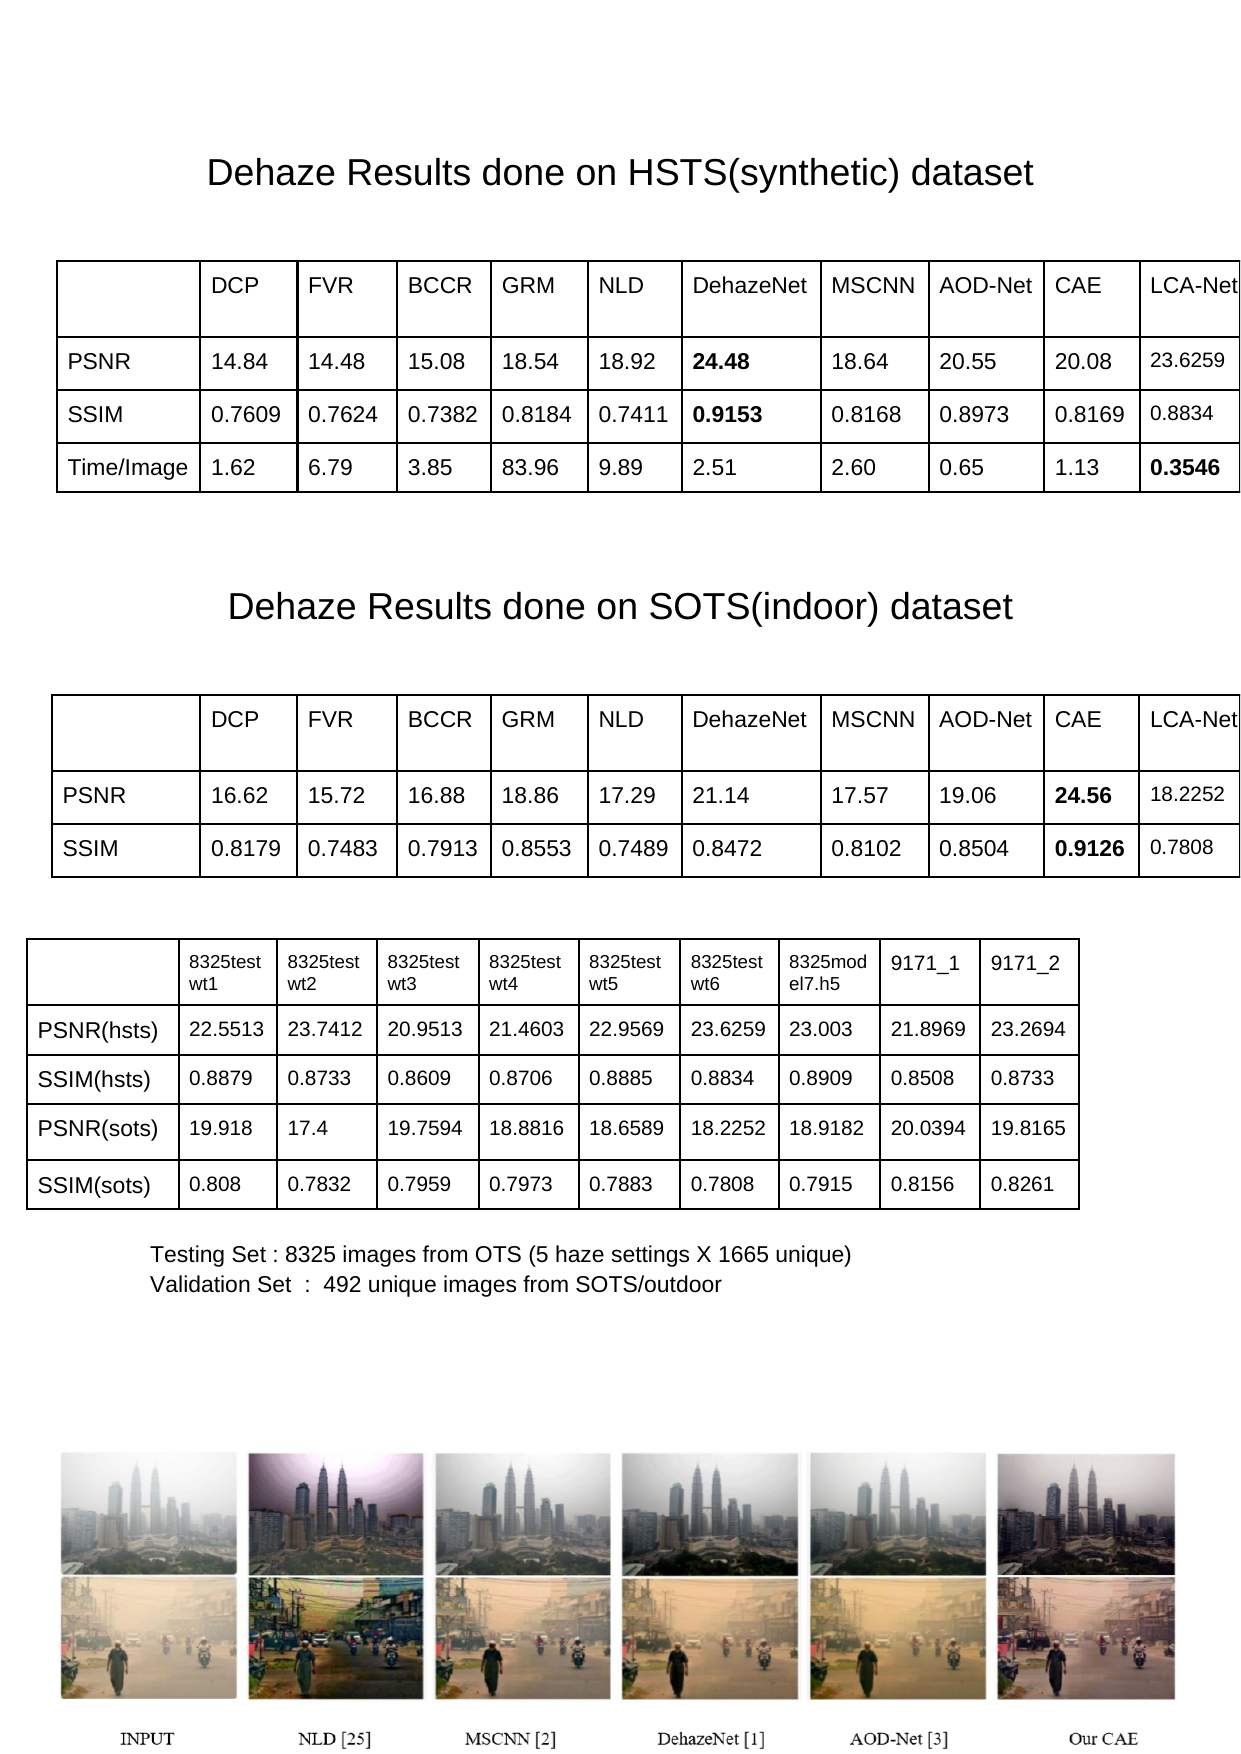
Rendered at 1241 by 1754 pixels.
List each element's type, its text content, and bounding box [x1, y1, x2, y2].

table_cell 18.8816 [480, 1105, 578, 1159]
table_cell 1.13 [1045, 444, 1139, 491]
table_cell 15.08 [398, 338, 490, 389]
table_cell 0.8973 [930, 391, 1043, 442]
table_header GRM [492, 262, 587, 336]
table_cell 0.65 [930, 444, 1043, 491]
table_header FVR [298, 696, 396, 769]
table_cell SSIM(sots) [28, 1161, 178, 1208]
table_cell 20.08 [1045, 338, 1139, 389]
table_header CAE [1045, 696, 1138, 769]
table_header 8325testwt3 [378, 940, 478, 1004]
table_cell 0.8609 [378, 1056, 478, 1103]
table_cell 0.7913 [398, 825, 490, 876]
table_cell 0.8553 [492, 825, 587, 876]
table_cell 22.5513 [180, 1006, 276, 1053]
table_cell 0.8508 [881, 1056, 979, 1103]
table_header 8325testwt5 [580, 940, 679, 1004]
table_cell 0.8909 [780, 1056, 879, 1103]
table_header NLD [589, 262, 681, 336]
text Testing Set : 8325 images from OTS (5 haze settings X 1665 unique) [150, 1241, 1090, 1267]
table_header BCCR [398, 262, 490, 336]
table_cell 0.8156 [881, 1161, 979, 1208]
table_header 8325testwt2 [278, 940, 376, 1004]
table_cell 0.7959 [378, 1161, 478, 1208]
table_header CAE [1045, 262, 1139, 336]
table_header NLD [589, 696, 681, 769]
table_cell 23.003 [780, 1006, 879, 1053]
table_cell 23.6259 [681, 1006, 778, 1053]
table_cell 18.6589 [580, 1105, 679, 1159]
table_cell 0.7411 [589, 391, 681, 442]
table_cell 0.7609 [201, 391, 296, 442]
table_cell 17.29 [589, 772, 681, 823]
table_header LCA-Net [1141, 262, 1239, 336]
table_header DCP [201, 262, 296, 336]
table_cell 0.8168 [822, 391, 928, 442]
table_cell 0.8885 [580, 1056, 679, 1103]
table_header DehazeNet [683, 696, 820, 769]
table_cell 83.96 [492, 444, 587, 491]
table_header 8325testwt1 [180, 940, 276, 1004]
table_cell 0.7382 [398, 391, 490, 442]
table_header BCCR [398, 696, 490, 769]
table_header DehazeNet [683, 262, 820, 336]
table_cell 2.60 [822, 444, 928, 491]
table_cell 14.84 [201, 338, 296, 389]
picture [53, 1437, 1187, 1754]
table_cell 0.8184 [492, 391, 587, 442]
text Dehaze Results done on SOTS(indoor) dataset [150, 584, 1090, 627]
table_cell PSNR [58, 338, 199, 389]
table_cell 22.9569 [580, 1006, 679, 1053]
table_cell 24.48 [683, 338, 820, 389]
table_cell 0.3546 [1141, 444, 1239, 491]
table_cell 15.72 [298, 772, 396, 823]
table_cell 16.88 [398, 772, 490, 823]
table_cell PSNR(sots) [28, 1105, 178, 1159]
table_cell 21.14 [683, 772, 820, 823]
table_header 8325testwt6 [681, 940, 778, 1004]
table_cell 0.7915 [780, 1161, 879, 1208]
table_cell 0.8706 [480, 1056, 578, 1103]
table_cell 1.62 [201, 444, 296, 491]
table_cell 0.8733 [278, 1056, 376, 1103]
table_cell 0.8179 [201, 825, 296, 876]
table_header 9171_1 [881, 940, 979, 1004]
table_cell 0.7483 [298, 825, 396, 876]
text Validation Set : 492 unique images from SOTS/outdoor [150, 1271, 1090, 1327]
table_cell 0.8472 [683, 825, 820, 876]
table_cell 20.55 [930, 338, 1043, 389]
table_cell 9.89 [589, 444, 681, 491]
table_cell 2.51 [683, 444, 820, 491]
table_cell 0.9126 [1045, 825, 1138, 876]
table_cell 19.918 [180, 1105, 276, 1159]
table_header [53, 696, 199, 769]
table_cell SSIM [58, 391, 199, 442]
table_cell 16.62 [201, 772, 296, 823]
table_header MSCNN [822, 262, 928, 336]
table_cell 18.92 [589, 338, 681, 389]
table_header DCP [201, 696, 296, 769]
table_cell 20.9513 [378, 1006, 478, 1053]
table_cell 0.7973 [480, 1161, 578, 1208]
table_cell 18.64 [822, 338, 928, 389]
table_cell 0.8102 [822, 825, 928, 876]
table_cell 17.4 [278, 1105, 376, 1159]
table_cell 18.2252 [681, 1105, 778, 1159]
table_cell 0.8169 [1045, 391, 1139, 442]
table_cell 0.7832 [278, 1161, 376, 1208]
table_cell 0.9153 [683, 391, 820, 442]
table_cell SSIM(hsts) [28, 1056, 178, 1103]
table_header 9171_2 [981, 940, 1078, 1004]
table_cell 0.8879 [180, 1056, 276, 1103]
table_header 8325model7.h5 [780, 940, 879, 1004]
table_header GRM [492, 696, 587, 769]
table_cell 0.8834 [1141, 391, 1239, 442]
table_cell 0.7808 [1140, 825, 1239, 876]
table_cell PSNR [53, 772, 199, 823]
table_cell 21.8969 [881, 1006, 979, 1053]
table_header [28, 940, 178, 1004]
table_cell 23.7412 [278, 1006, 376, 1053]
table_cell 17.57 [822, 772, 928, 823]
table_cell 0.8733 [981, 1056, 1078, 1103]
table_cell 0.8261 [981, 1161, 1078, 1208]
table_header FVR [299, 262, 396, 336]
table_header MSCNN [822, 696, 928, 769]
table_cell 23.6259 [1141, 338, 1239, 389]
table_header [58, 262, 199, 336]
table_cell 21.4603 [480, 1006, 578, 1053]
table_cell 6.79 [299, 444, 396, 491]
table_cell 24.56 [1045, 772, 1138, 823]
table_cell 14.48 [299, 338, 396, 389]
table_cell 19.8165 [981, 1105, 1078, 1159]
table_cell 0.808 [180, 1161, 276, 1208]
table_cell Time/Image [58, 444, 199, 491]
table_cell 0.7489 [589, 825, 681, 876]
table_cell 19.06 [930, 772, 1043, 823]
text Dehaze Results done on HSTS(synthetic) dataset [150, 150, 1090, 193]
table_cell 23.2694 [981, 1006, 1078, 1053]
table_cell 18.54 [492, 338, 587, 389]
table_header 8325testwt4 [480, 940, 578, 1004]
table_cell 0.8834 [681, 1056, 778, 1103]
table_cell SSIM [53, 825, 199, 876]
table_cell 0.7808 [681, 1161, 778, 1208]
table_cell 19.7594 [378, 1105, 478, 1159]
table_header AOD-Net [930, 262, 1043, 336]
table_cell 0.7883 [580, 1161, 679, 1208]
table_cell 18.2252 [1140, 772, 1239, 823]
table_cell 20.0394 [881, 1105, 979, 1159]
table_cell 18.9182 [780, 1105, 879, 1159]
table_cell PSNR(hsts) [28, 1006, 178, 1053]
table_cell 3.85 [398, 444, 490, 491]
table_cell 18.86 [492, 772, 587, 823]
table_header AOD-Net [930, 696, 1043, 769]
table_cell 0.8504 [930, 825, 1043, 876]
table_header LCA-Net [1140, 696, 1239, 769]
table_cell 0.7624 [299, 391, 396, 442]
